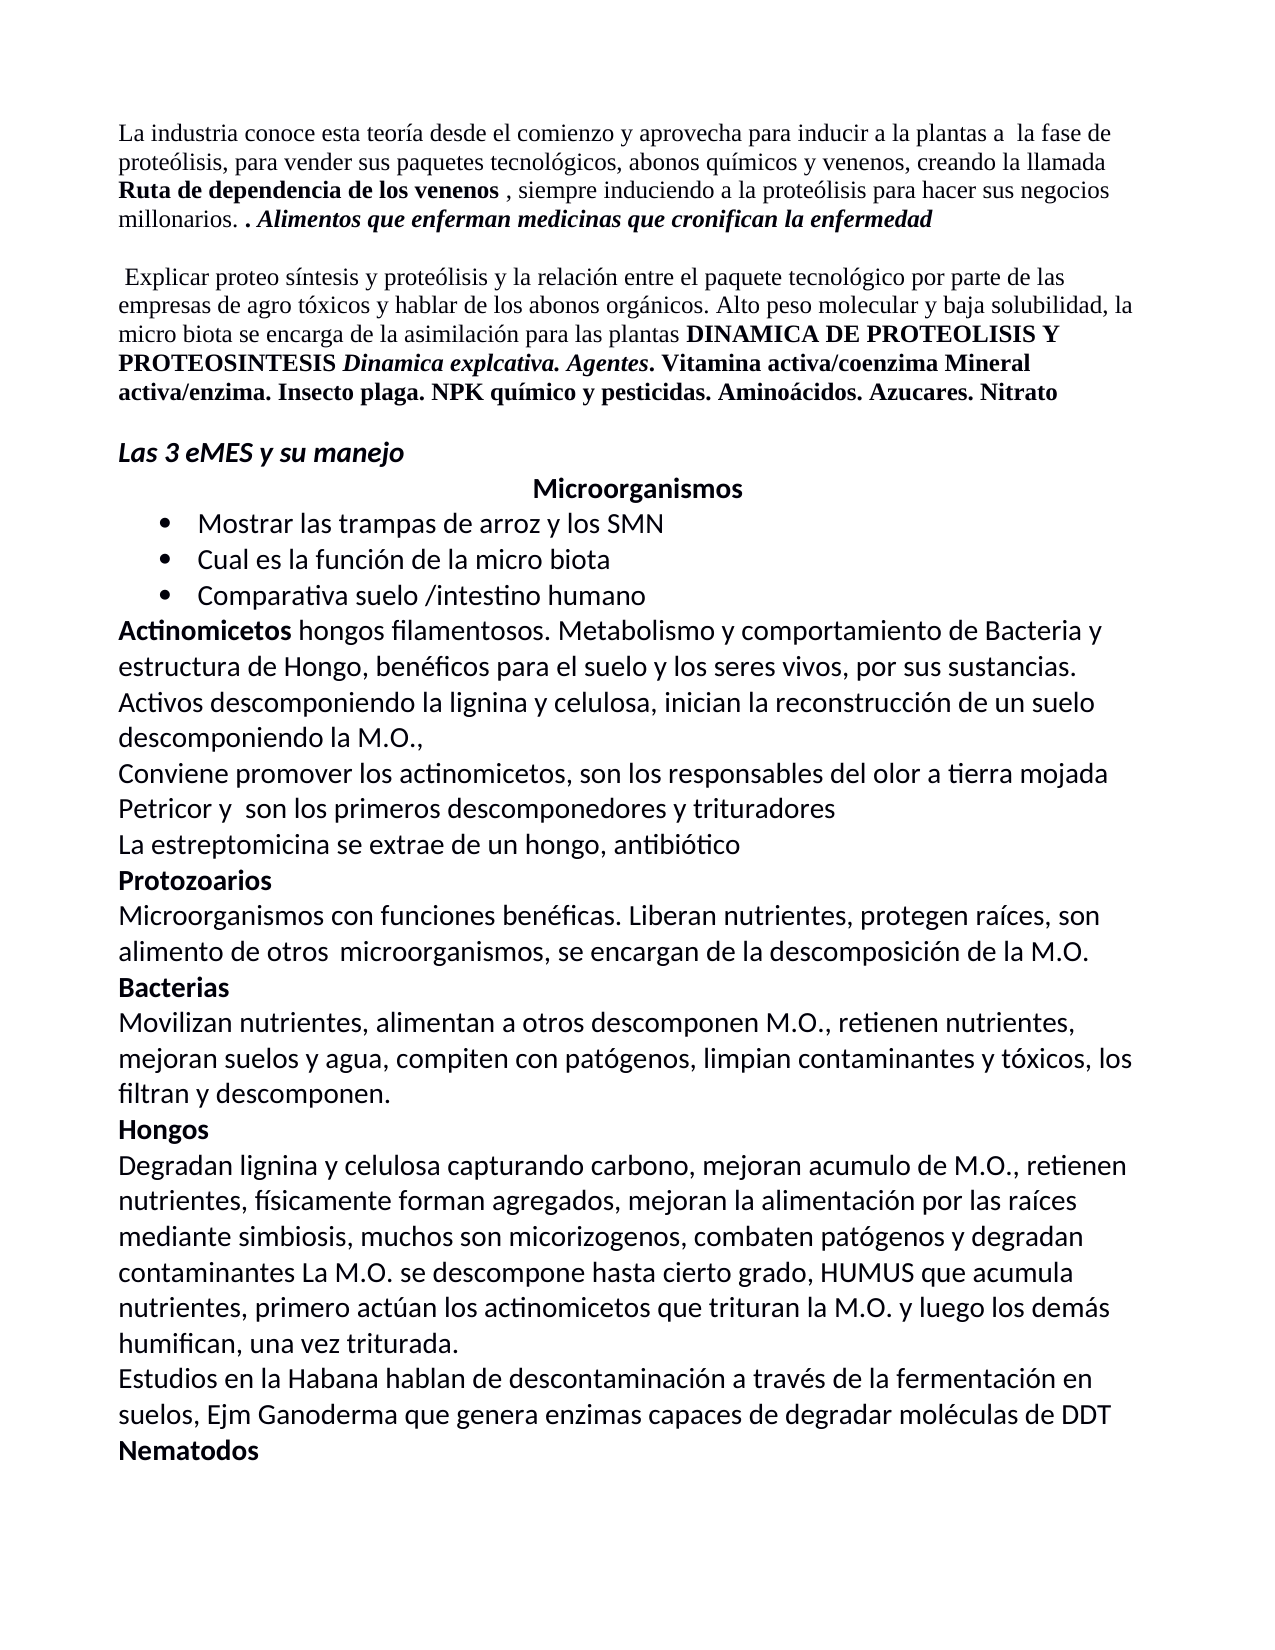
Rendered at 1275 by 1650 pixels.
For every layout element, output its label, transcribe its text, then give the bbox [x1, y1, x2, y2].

text La estreptomicina se extrae de un hongo, antibiótico [118, 826, 1157, 862]
text Microorganismos con funciones benéficas. Liberan nutrientes, protegen raíces, son alimento de otros microorganismos, se encargan de la descomposición de la M.O. [118, 897, 1157, 969]
text Protozoarios [118, 862, 1157, 897]
text Degradan lignina y celulosa capturando carbono, mejoran acumulo de M.O., retienen nutrientes, físicamente forman agregados, mejoran la alimentación por las raíces mediante simbiosis, muchos son micorizogenos, combaten patógenos y degradan contaminantes La M.O. se descompone hasta cierto grado, HUMUS que acumula nutrientes, primero actúan los actinomicetos que trituran la M.O. y luego los demás humifican, una vez triturada. [118, 1147, 1157, 1361]
text Hongos [118, 1111, 1157, 1147]
text Las 3 eMES y su manejo [118, 434, 1157, 470]
text Bacterias [118, 969, 1157, 1004]
text Estudios en la Habana hablan de descontaminación a través de la fermentación en suelos, Ejm Ganoderma que genera enzimas capaces de degradar moléculas de DDT [118, 1361, 1157, 1432]
text Conviene promover los actinomicetos, son los responsables del olor a tierra mojada Petricor y son los primeros descomponedores y trituradores [118, 755, 1157, 826]
text Movilizan nutrientes, alimentan a otros descomponen M.O., retienen nutrientes, mejoran suelos y agua, compiten con patógenos, limpian contaminantes y tóxicos, los filtran y descomponen. [118, 1004, 1157, 1111]
text La industria conoce esta teoría desde el comienzo y aprovecha para inducir a la plantas a la fase de proteólisis, para vender sus paquetes tecnológicos, abonos químicos y venenos, creando la llamada Ruta de dependencia de los venenos , siempre induciendo a la proteólisis para hacer sus negocios millonarios. . Alimentos que enferman medicinas que cronifican la enfermedad [118, 118, 1157, 233]
list Mostrar las trampas de arroz y los SMN [160, 506, 1157, 541]
list Cual es la función de la micro biota [160, 541, 1157, 577]
text Nematodos [118, 1432, 1157, 1467]
text Actinomicetos hongos filamentosos. Metabolismo y comportamiento de Bacteria y estructura de Hongo, benéficos para el suelo y los seres vivos, por sus sustancias. Activos descomponiendo la lignina y celulosa, inician la reconstrucción de un suelo descomponiendo la M.O., [118, 612, 1157, 755]
text Microorganismos [118, 470, 1157, 506]
text Explicar proteo síntesis y proteólisis y la relación entre el paquete tecnológico por parte de las empresas de agro tóxicos y hablar de los abonos orgánicos. Alto peso molecular y baja solubilidad, la micro biota se encarga de la asimilación para las plantas DINAMICA DE PROTEOLISIS Y PROTEOSINTESIS Dinamica explcativa. Agentes. Vitamina activa/coenzima Mineral activa/enzima. Insecto plaga. NPK químico y pesticidas. Aminoácidos. Azucares. Nitrato [118, 262, 1157, 406]
list Comparativa suelo /intestino humano [160, 577, 1157, 612]
